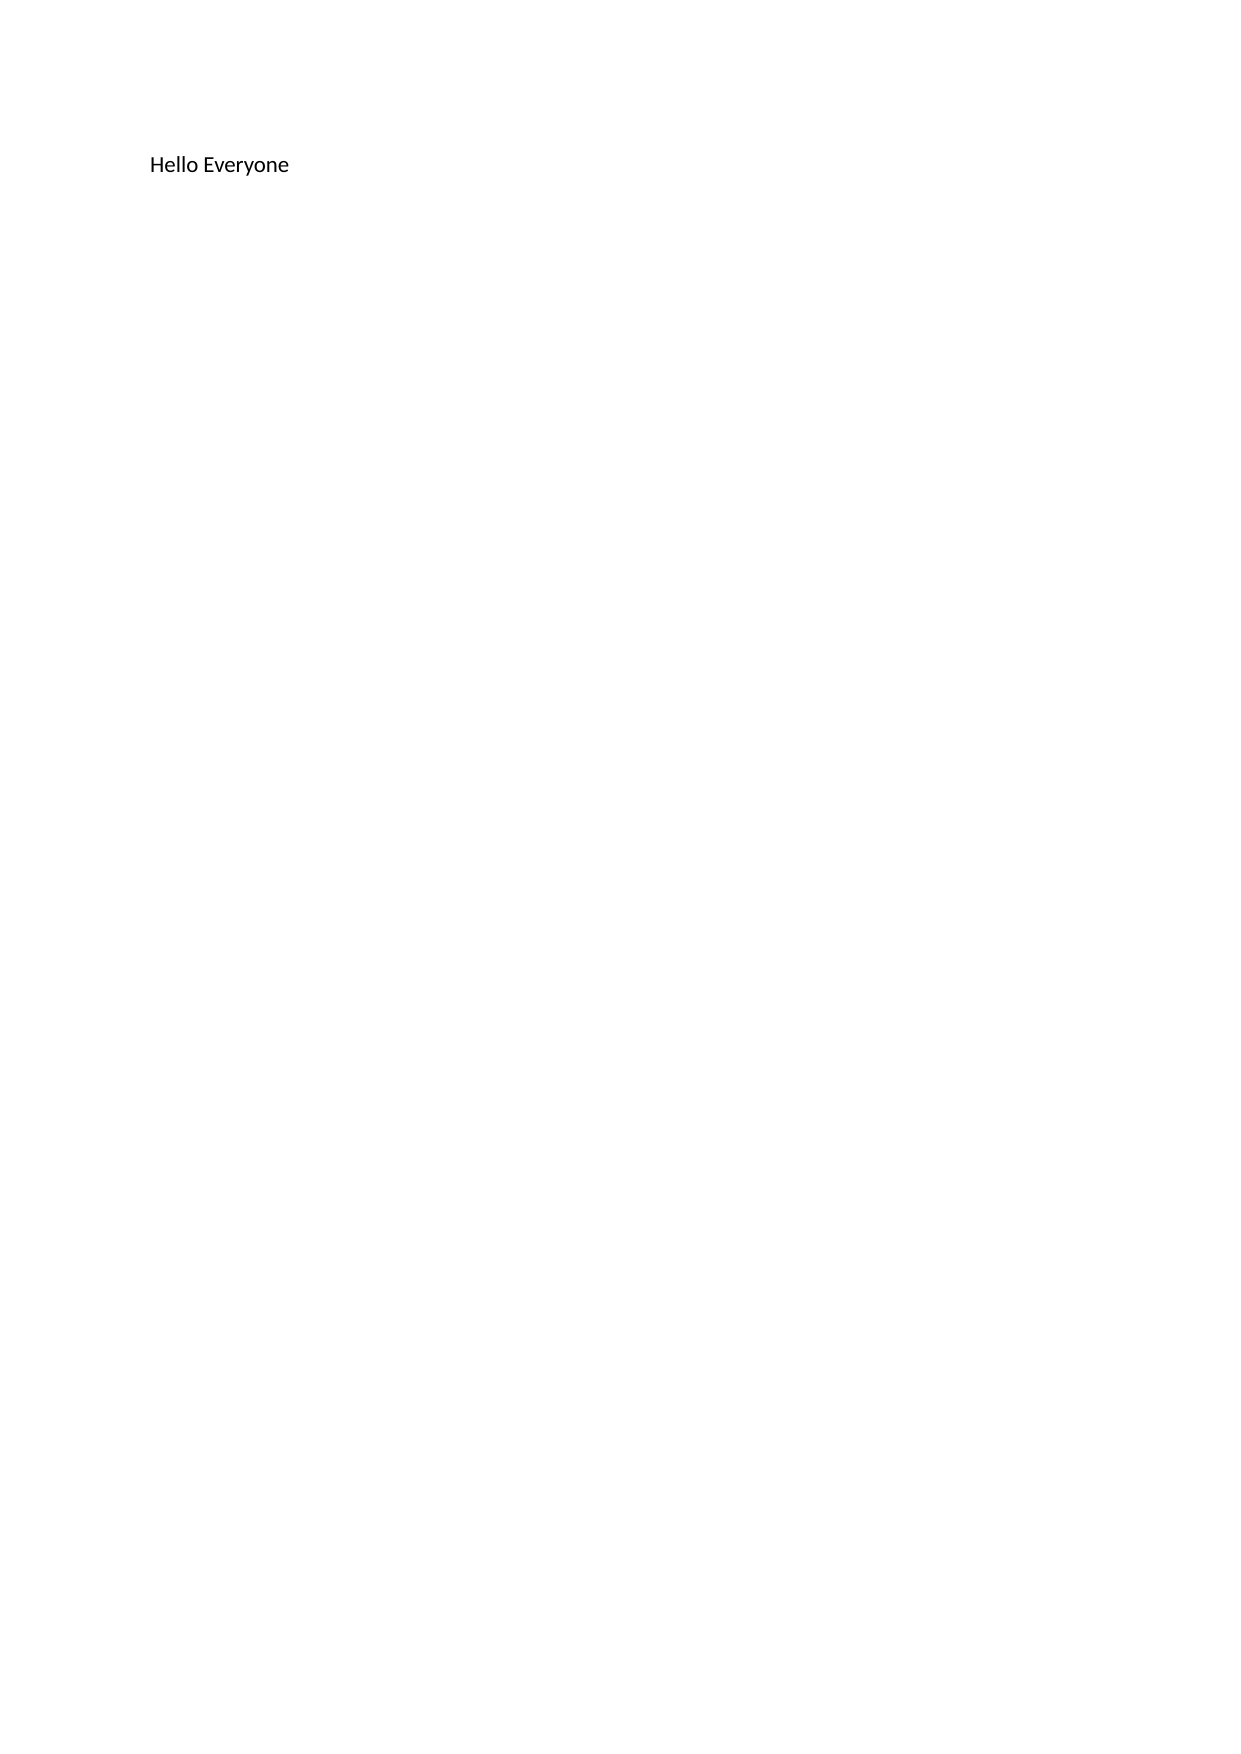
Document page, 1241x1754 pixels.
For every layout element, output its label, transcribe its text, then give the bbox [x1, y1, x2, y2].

text Hello Everyone [150, 150, 1090, 178]
